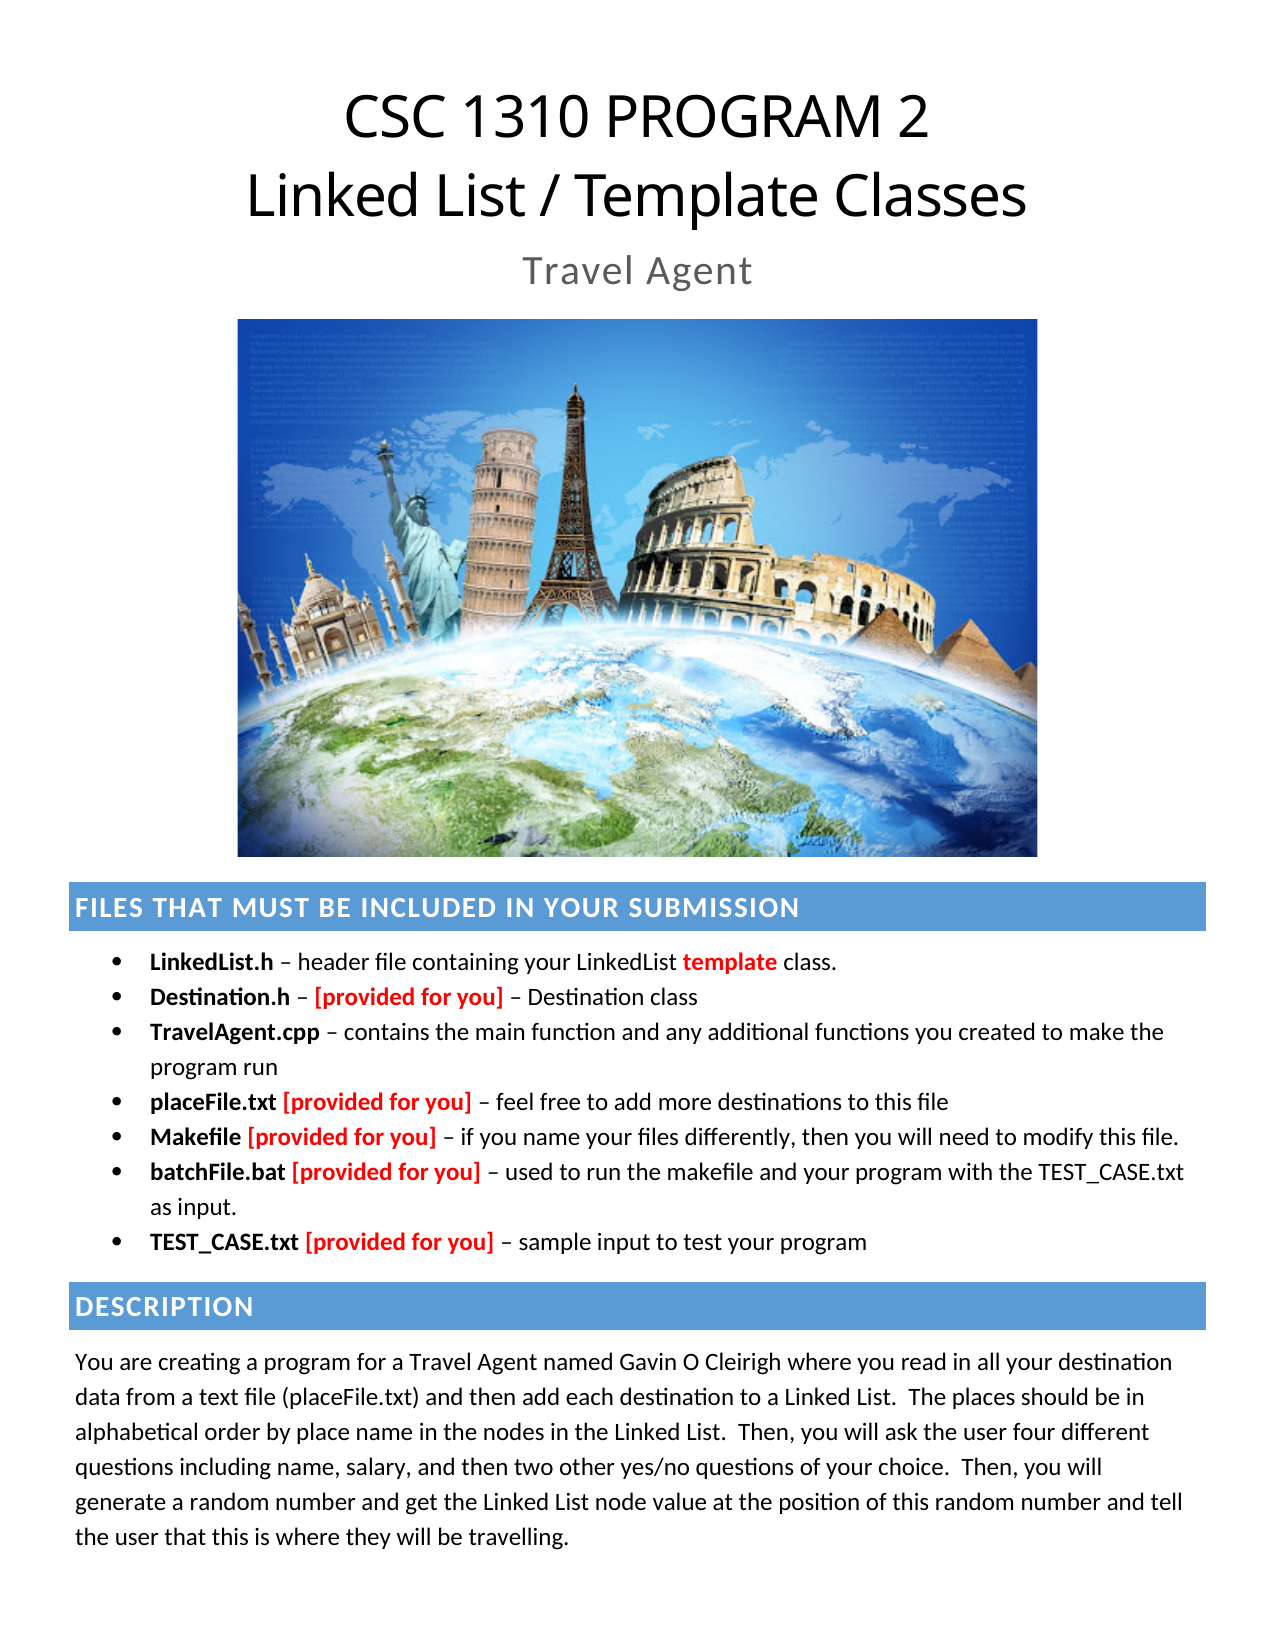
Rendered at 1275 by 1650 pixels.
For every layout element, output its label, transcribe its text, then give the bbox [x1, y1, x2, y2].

list TravelAgent.cpp – contains the main function and any additional functions you created to make the program run [112, 1016, 1200, 1082]
subtitle Travel Agent [75, 244, 1200, 295]
text You are creating a program for a Travel Agent named Gavin O Cleirigh where you read in all your destination data from a text file (placeFile.txt) and then add each destination to a Linked List. The places should be in alphabetical order by place name in the nodes in the Linked List. Then, you will ask the user four different questions including name, salary, and then two other yes/no questions of your choice. Then, you will generate a random number and get the Linked List node value at the position of this random number and tell the user that this is where they will be travelling. [75, 1346, 1200, 1551]
list Makefile [provided for you] – if you name your files differently, then you will need to modify this file. [112, 1121, 1200, 1152]
list LinkedList.h – header file containing your LinkedList template class. [112, 946, 1200, 977]
title CSC 1310 PROGRAM 2 [75, 75, 1200, 154]
title Linked List / Template Classes [75, 154, 1200, 234]
subtitle FILES that MUST BE Included In Your Submission [75, 889, 1200, 924]
list Destination.h – [provided for you] – Destination class [112, 981, 1200, 1012]
picture [237, 319, 1038, 857]
subtitle Description [75, 1288, 1200, 1324]
list placeFile.txt [provided for you] – feel free to add more destinations to this file [112, 1086, 1200, 1117]
list TEST_CASE.txt [provided for you] – sample input to test your program [112, 1226, 1200, 1257]
list batchFile.bat [provided for you] – used to run the makefile and your program with the TEST_CASE.txt as input. [112, 1156, 1200, 1222]
